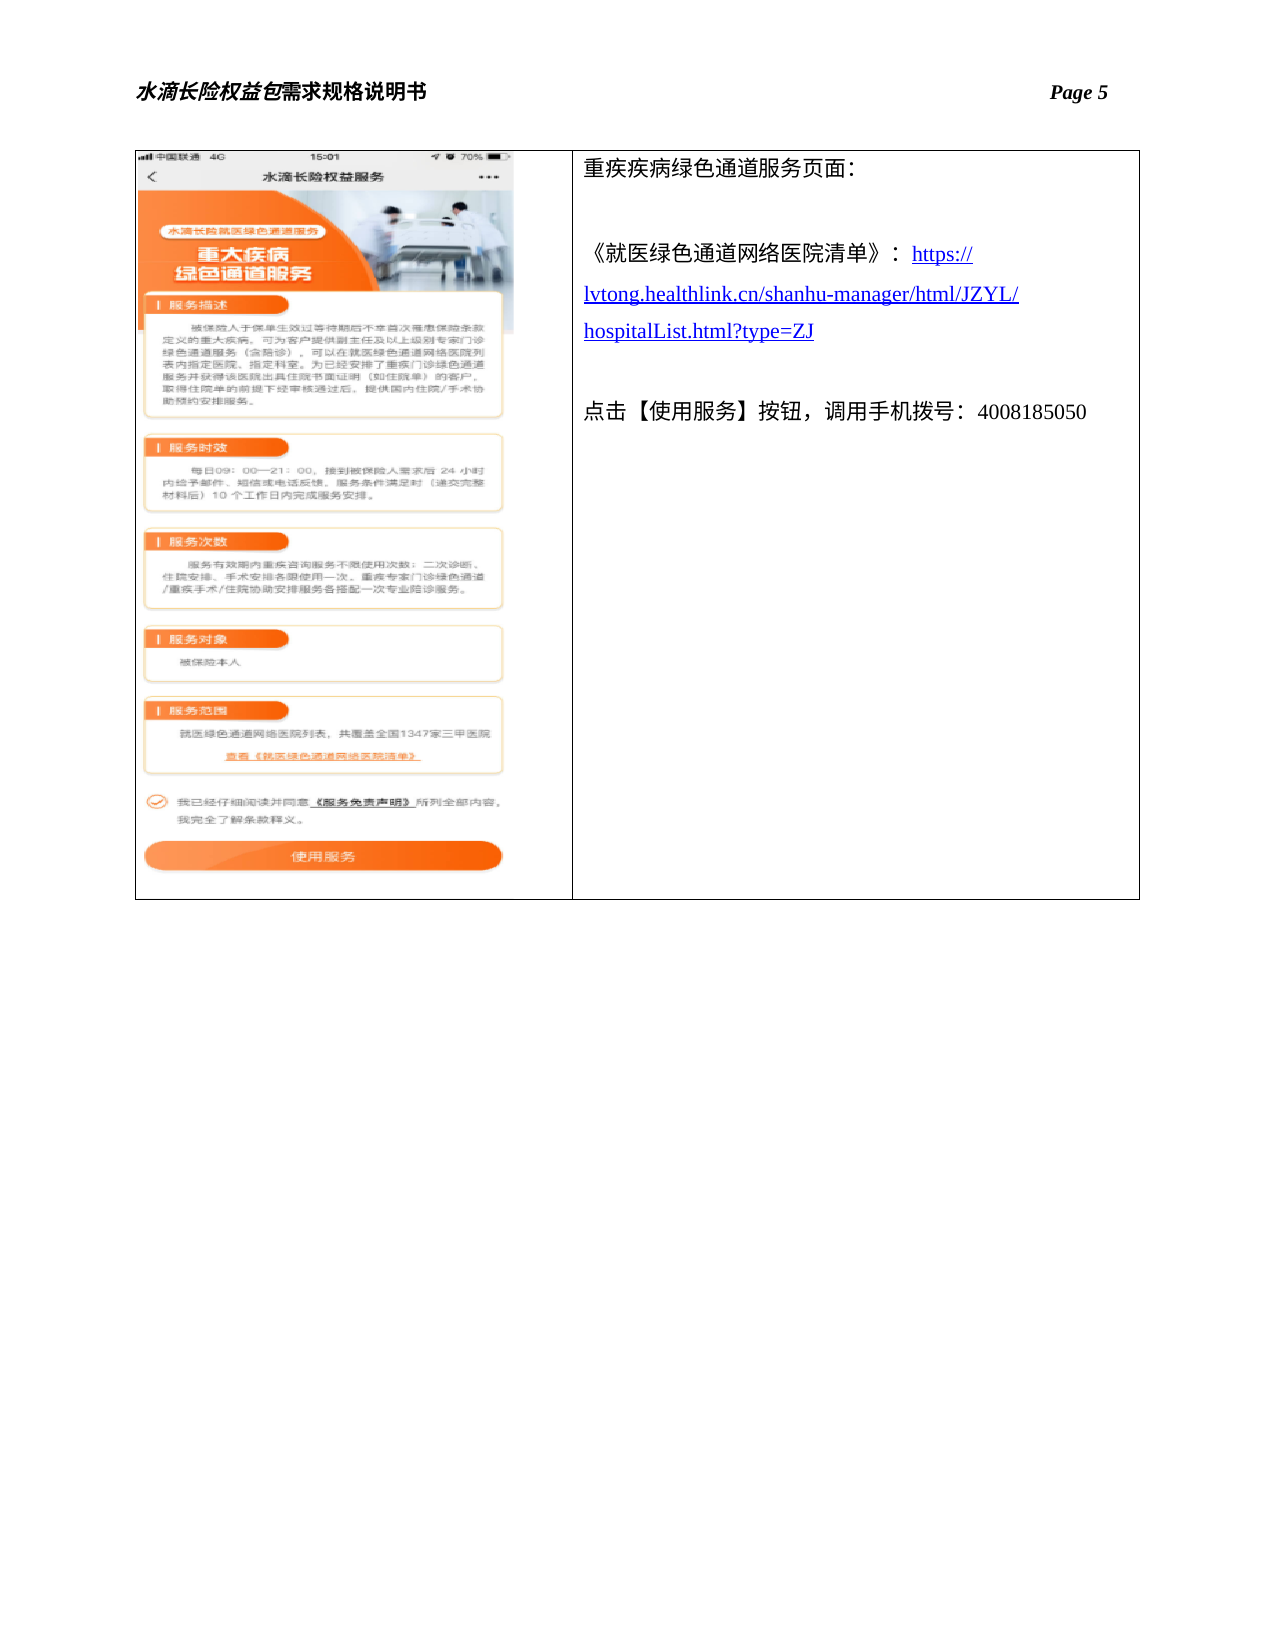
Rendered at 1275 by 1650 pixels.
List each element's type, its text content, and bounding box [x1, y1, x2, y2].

picture [135, 151, 513, 895]
table_cell [136, 151, 572, 899]
table_cell 重疾疾病绿色通道服务页面： 《就医绿色通道网络医院清单》：https://lvtong.healthlink.cn/shanhu-manager/html/JZYL/hospitalList.html?type=ZJ 点击【使用服务】按钮，调用手机拨号：4008185050 [573, 151, 1139, 899]
